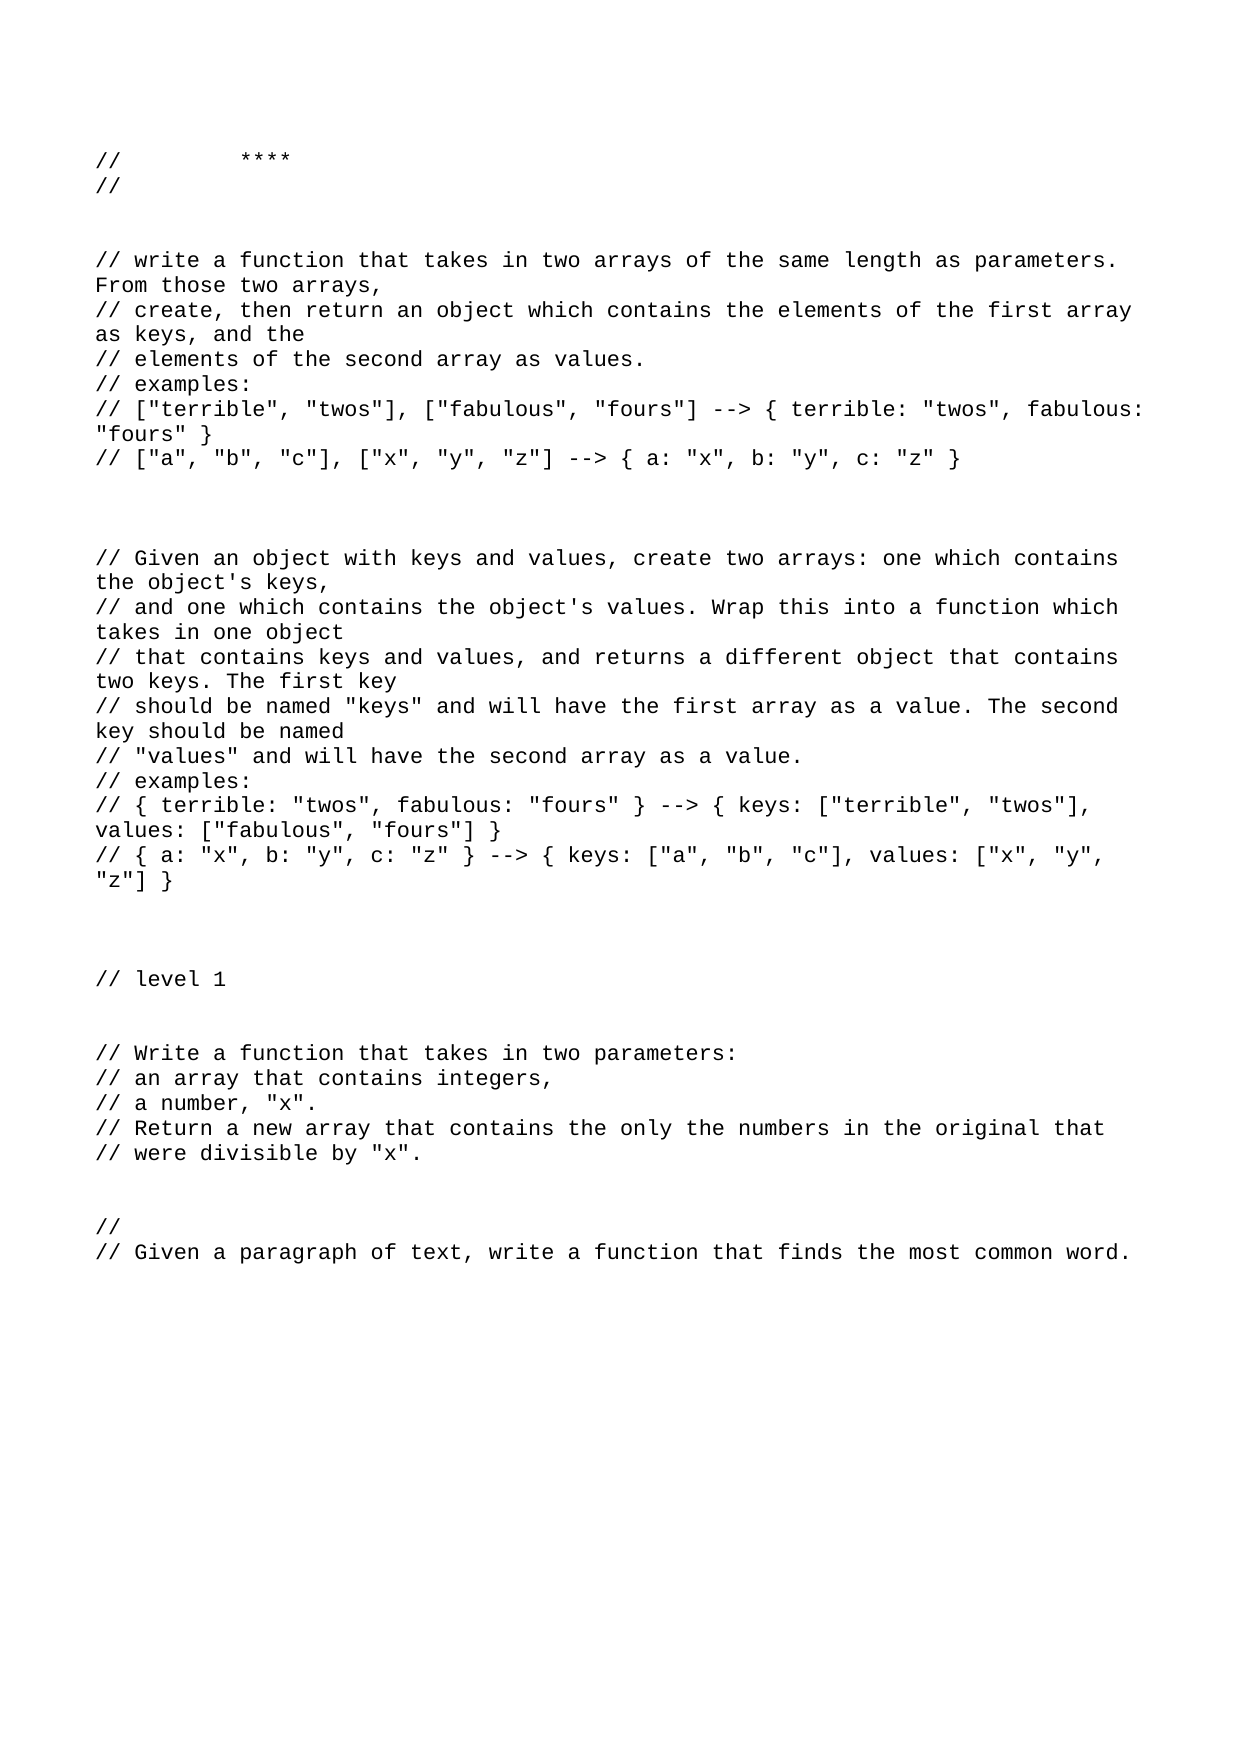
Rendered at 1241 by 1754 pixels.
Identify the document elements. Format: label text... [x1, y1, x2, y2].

text // ["a", "b", "c"], ["x", "y", "z"] --> { a: "x", b: "y", c: "z" } [95, 447, 1146, 522]
text // "values" and will have the second array as a value. [95, 745, 1146, 770]
text // **** [95, 150, 1146, 175]
text // [95, 175, 1146, 199]
text // examples: [95, 770, 1146, 794]
text // Given a paragraph of text, write a function that finds the most common word. [95, 1241, 1146, 1266]
text // [95, 1216, 1146, 1241]
text // elements of the second array as values. [95, 348, 1146, 373]
text // { terrible: "twos", fabulous: "fours" } --> { keys: ["terrible", "twos"], values: ["fabulous", "fours"] } [95, 794, 1146, 844]
text // level 1 [95, 968, 1146, 1042]
text // examples: [95, 373, 1146, 398]
text // { a: "x", b: "y", c: "z" } --> { keys: ["a", "b", "c"], values: ["x", "y", "z"] } [95, 844, 1146, 894]
text // an array that contains integers, [95, 1067, 1146, 1092]
text // Return a new array that contains the only the numbers in the original that [95, 1117, 1146, 1142]
text // a number, "x". [95, 1092, 1146, 1117]
text // write a function that takes in two arrays of the same length as parameters. From those two arrays, [95, 224, 1146, 299]
text // Write a function that takes in two parameters: [95, 1042, 1146, 1067]
text // create, then return an object which contains the elements of the first array as keys, and the [95, 299, 1146, 348]
text // ["terrible", "twos"], ["fabulous", "fours"] --> { terrible: "twos", fabulous: "fours" } [95, 398, 1146, 447]
text // Given an object with keys and values, create two arrays: one which contains the object's keys, [95, 547, 1146, 596]
text // that contains keys and values, and returns a different object that contains two keys. The first key [95, 646, 1146, 695]
text // were divisible by "x". [95, 1142, 1146, 1166]
text // should be named "keys" and will have the first array as a value. The second key should be named [95, 695, 1146, 745]
text // and one which contains the object's values. Wrap this into a function which takes in one object [95, 596, 1146, 646]
